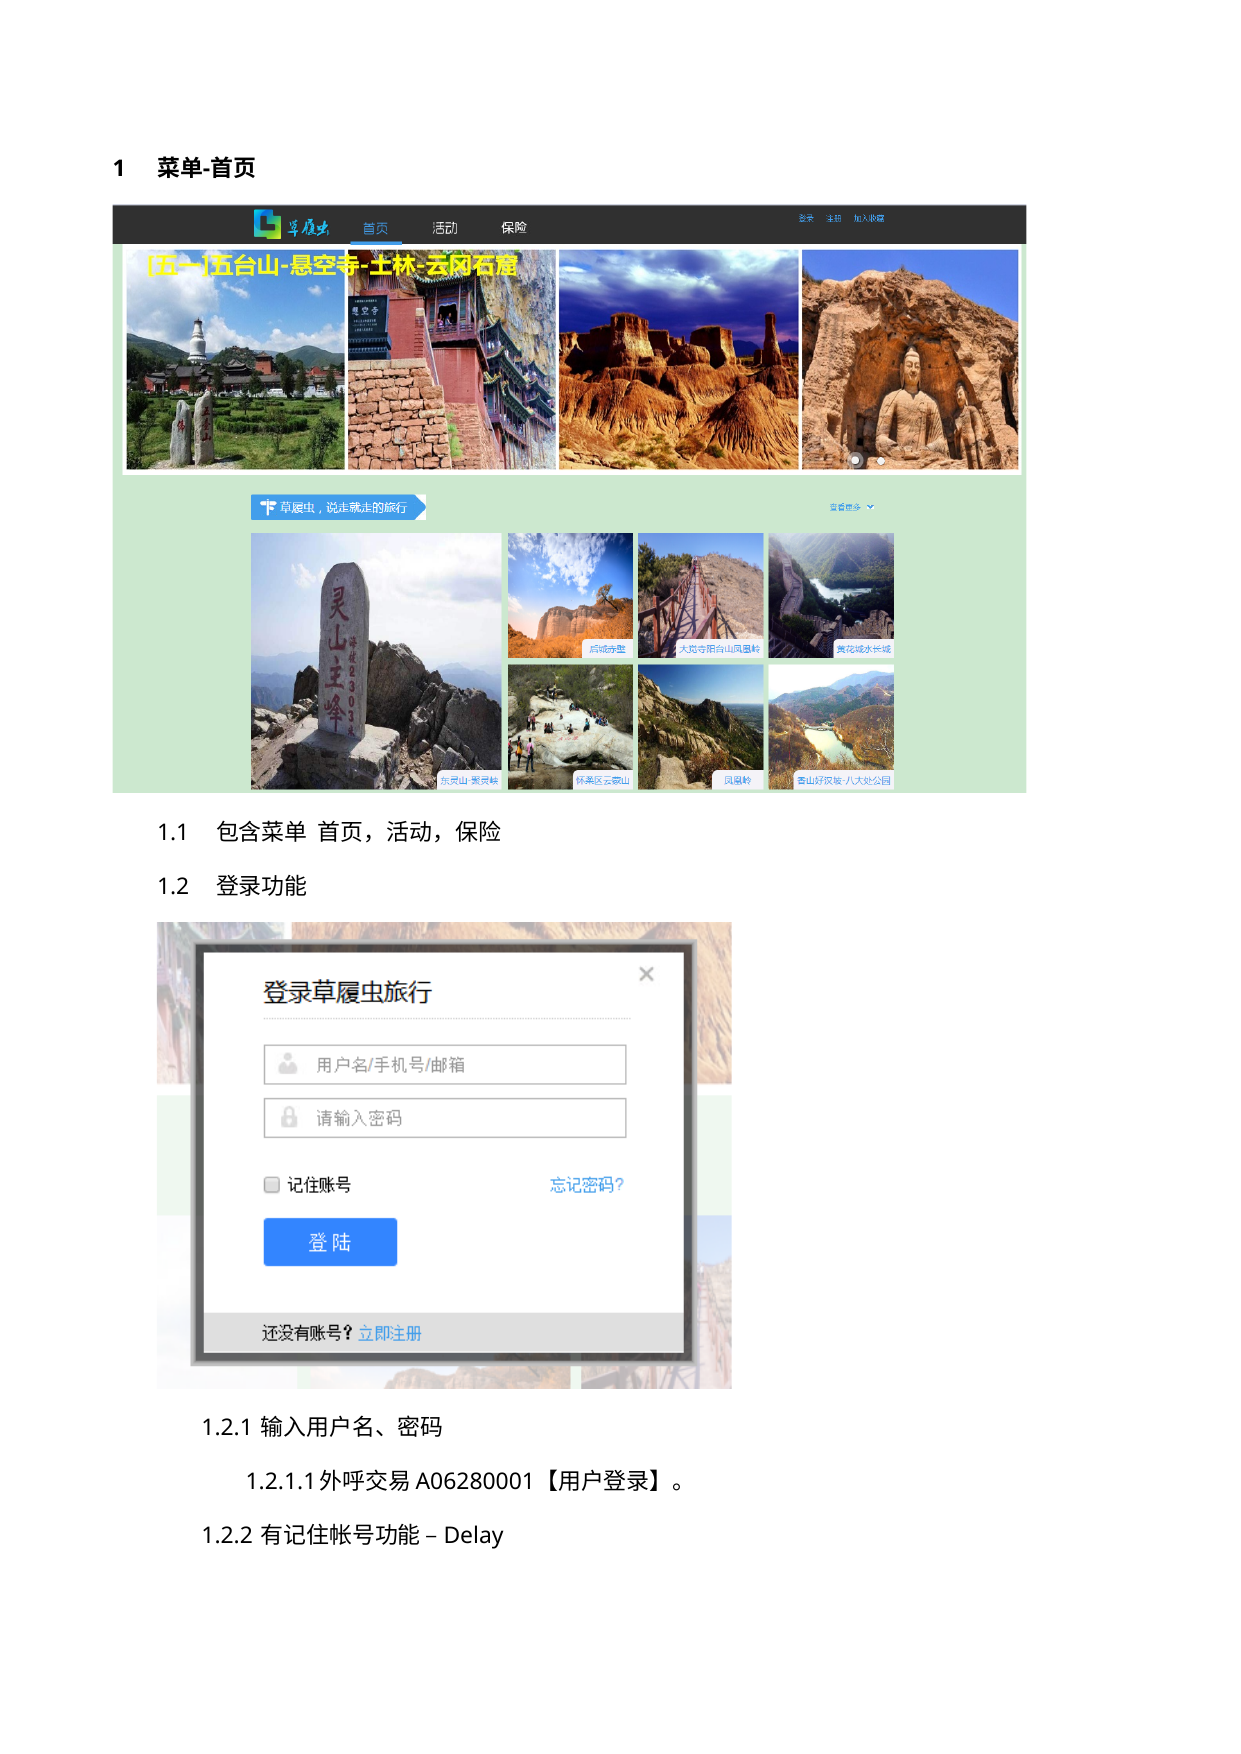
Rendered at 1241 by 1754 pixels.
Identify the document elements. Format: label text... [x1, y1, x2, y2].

list 登录功能 [157, 868, 1128, 901]
list 输入用户名、密码 [201, 1409, 1128, 1442]
picture [156, 922, 732, 1389]
picture [112, 204, 1027, 793]
list 外呼交易A06280001【用户登录】。 [245, 1463, 1128, 1496]
list 包含菜单 首页，活动，保险 [157, 814, 1128, 847]
list 菜单-首页 [112, 150, 1128, 183]
list 有记住帐号功能 – Delay [201, 1517, 1128, 1551]
